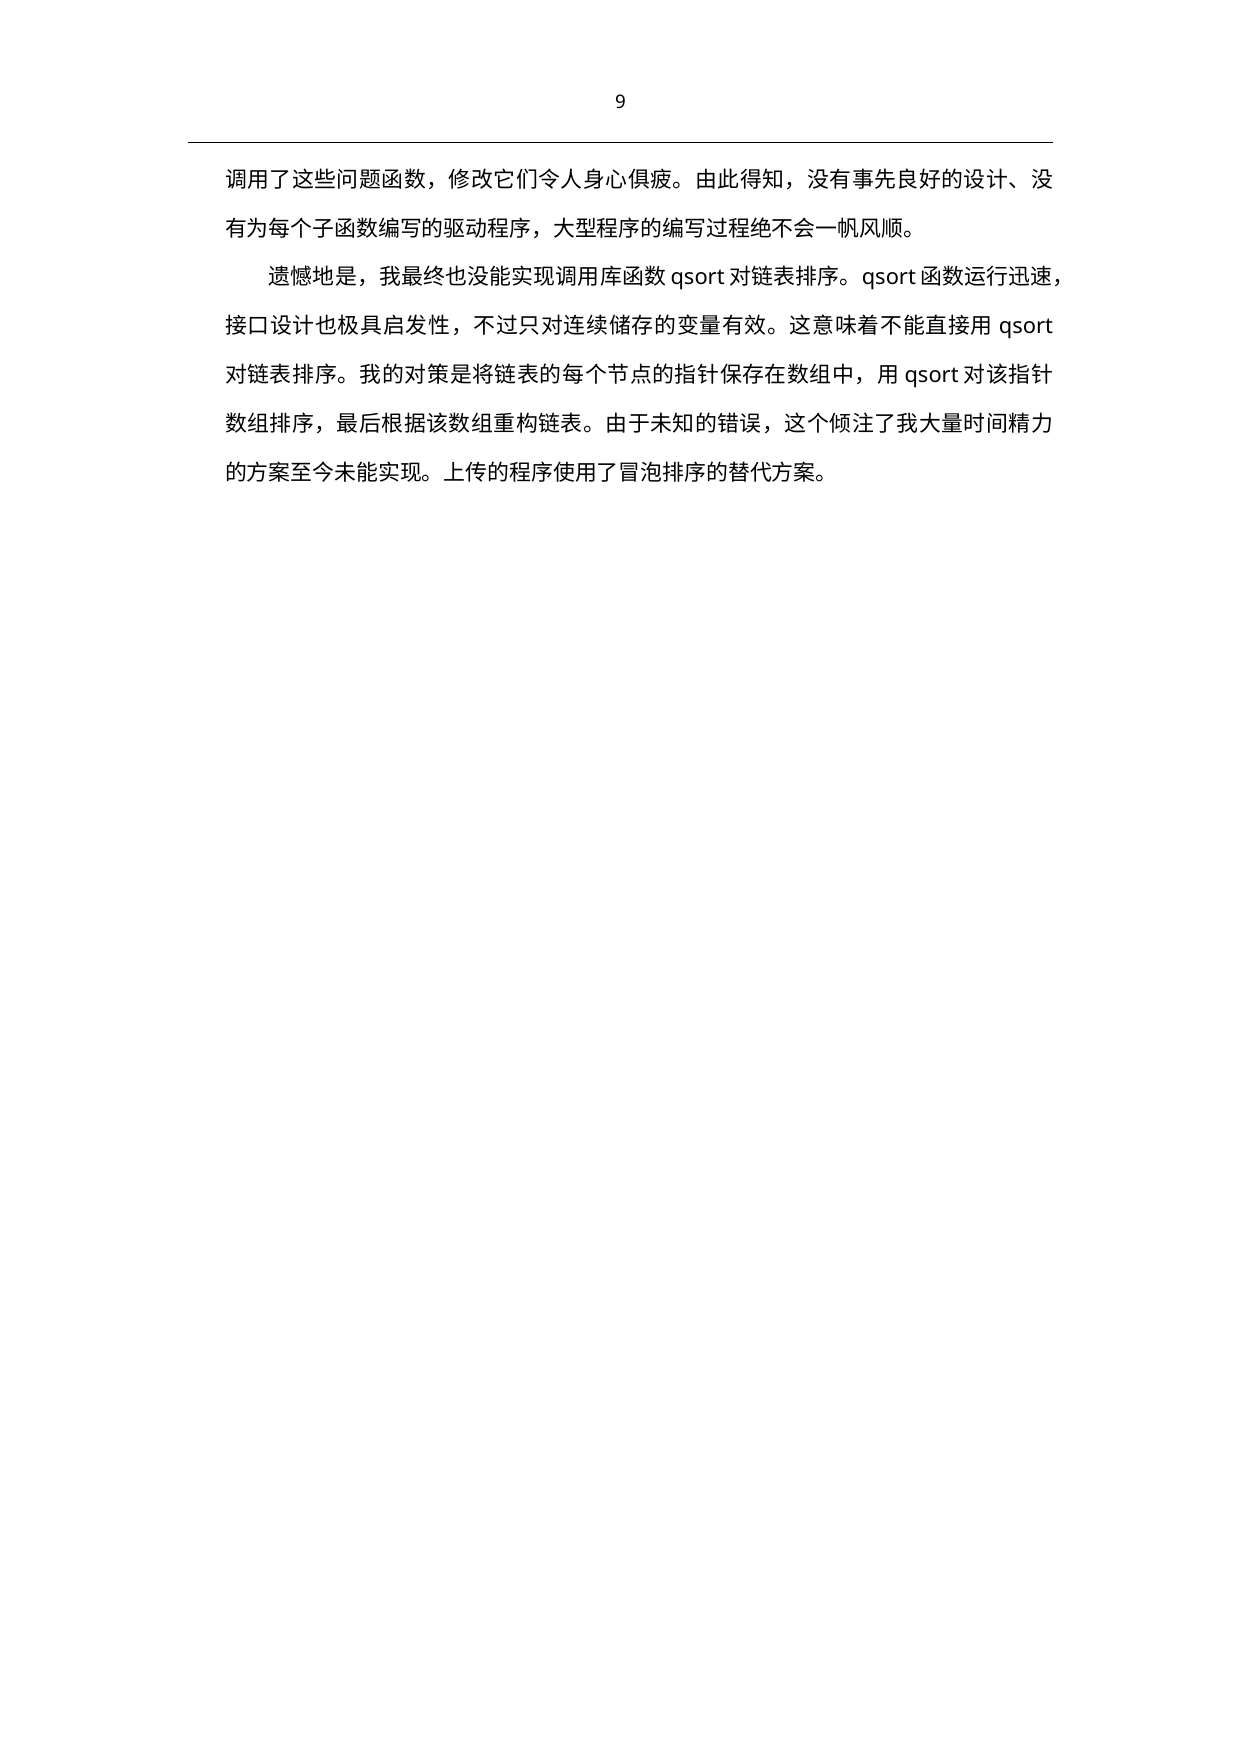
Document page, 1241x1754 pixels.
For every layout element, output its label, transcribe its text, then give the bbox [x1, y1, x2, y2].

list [225, 162, 1053, 243]
list 遗憾地是，我最终也没能实现调用库函数qsort对链表排序。qsort函数运行迅速，接口设计也极具启发性，不过只对连续储存的变量有效。这意味着不能直接用qsort对链表排序。我的对策是将链表的每个节点的指针保存在数组中，用qsort对该指针数组排序，最后根据该数组重构链表。由于未知的错误，这个倾注了我大量时间精力的方案至今未能实现。上传的程序使用了冒泡排序的替代方案。 [225, 259, 1053, 487]
